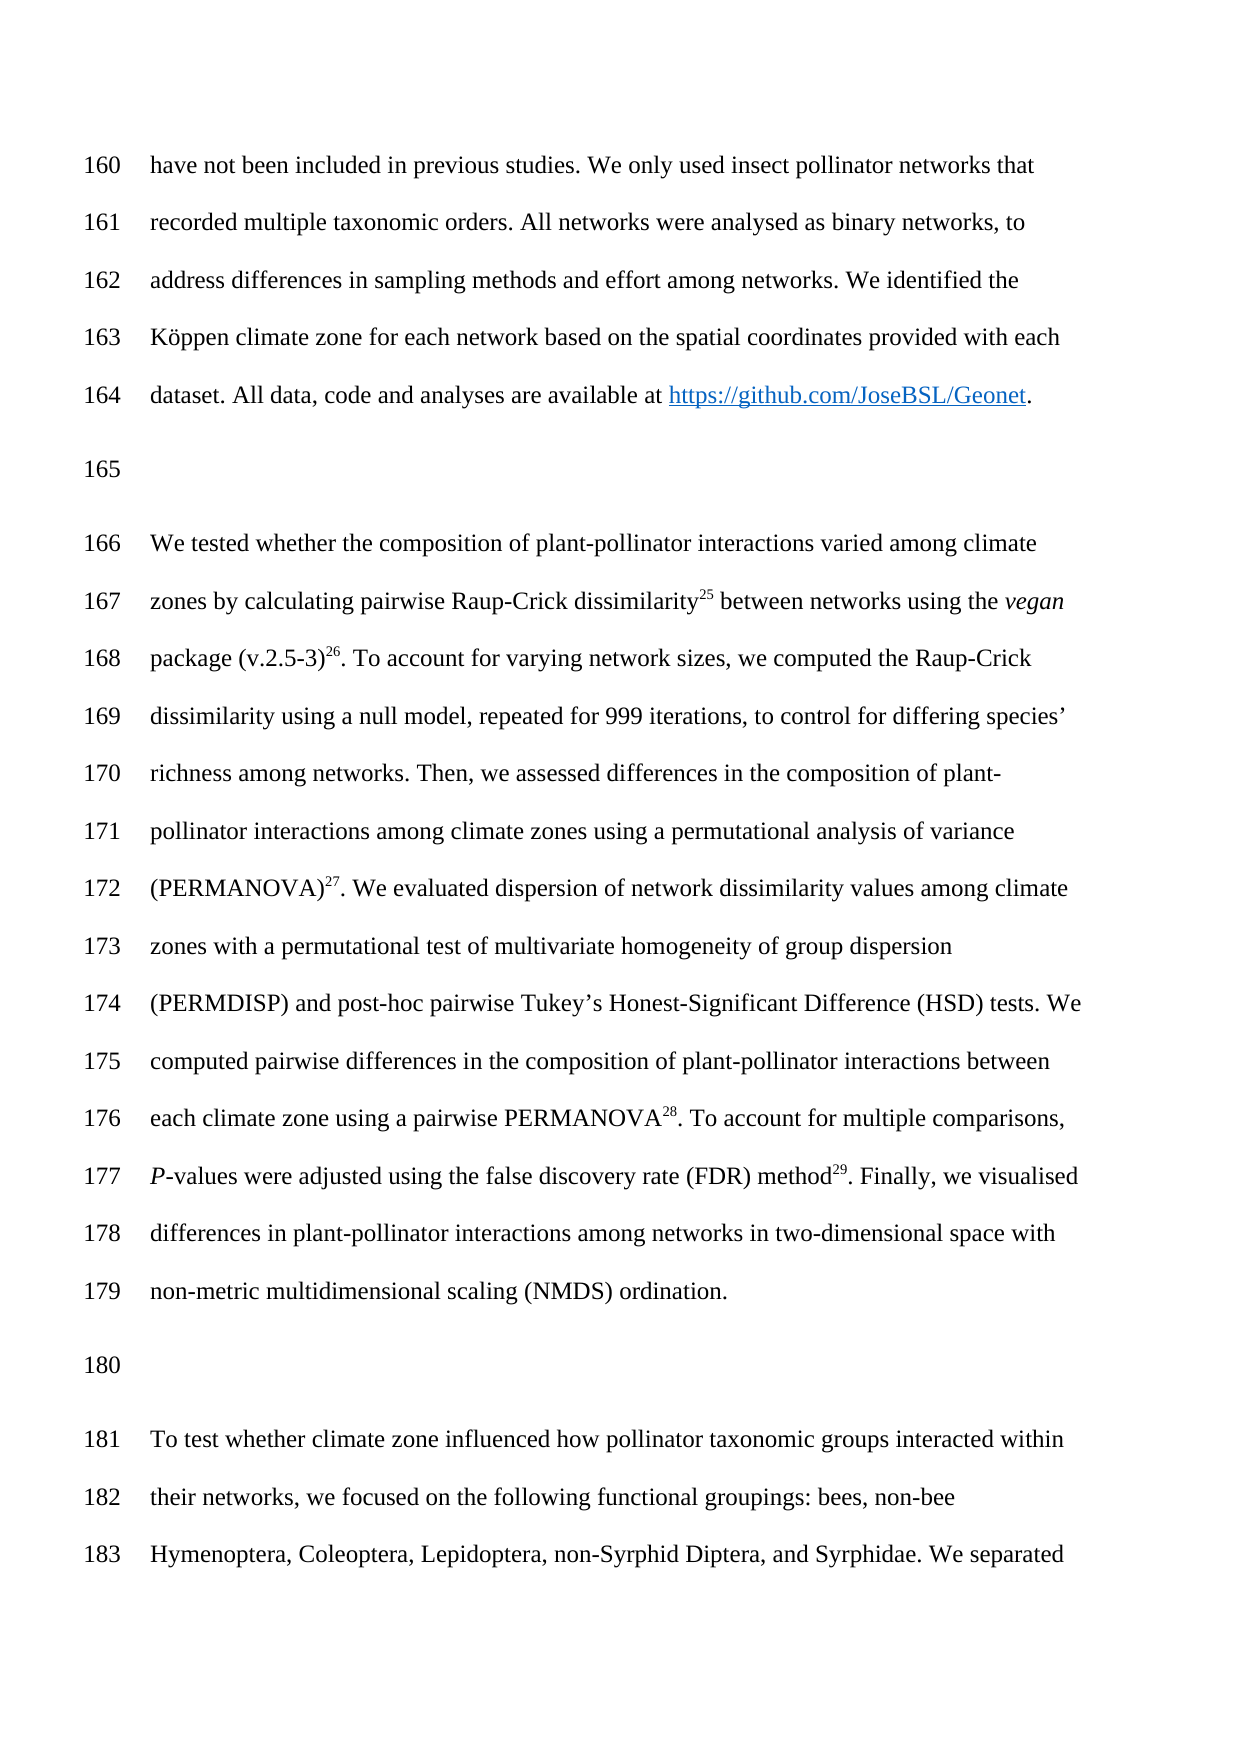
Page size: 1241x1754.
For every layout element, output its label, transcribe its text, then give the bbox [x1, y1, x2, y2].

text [150, 1424, 1090, 1568]
text We tested whether the composition of plant-pollinator interactions varied among climate zones by calculating pairwise Raup-Crick dissimilarity25 between networks using the vegan package (v.2.5-3)26. To account for varying network sizes, we computed the Raup-Crick dissimilarity using a null model, repeated for 999 iterations, to control for differing species’ richness among networks. Then, we assessed differences in the composition of plant-pollinator interactions among climate zones using a permutational analysis of variance (PERMANOVA)27. We evaluated dispersion of network dissimilarity values among climate zones with a permutational test of multivariate homogeneity of group dispersion (PERMDISP) and post-hoc pairwise Tukey’s Honest-Significant Difference (HSD) tests. We computed pairwise differences in the composition of plant-pollinator interactions between each climate zone using a pairwise PERMANOVA28. To account for multiple comparisons, P-values were adjusted using the false discovery rate (FDR) method29. Finally, we visualised differences in plant-pollinator interactions among networks in two-dimensional space with non-metric multidimensional scaling (NMDS) ordination. [150, 528, 1090, 1304]
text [150, 150, 1090, 409]
